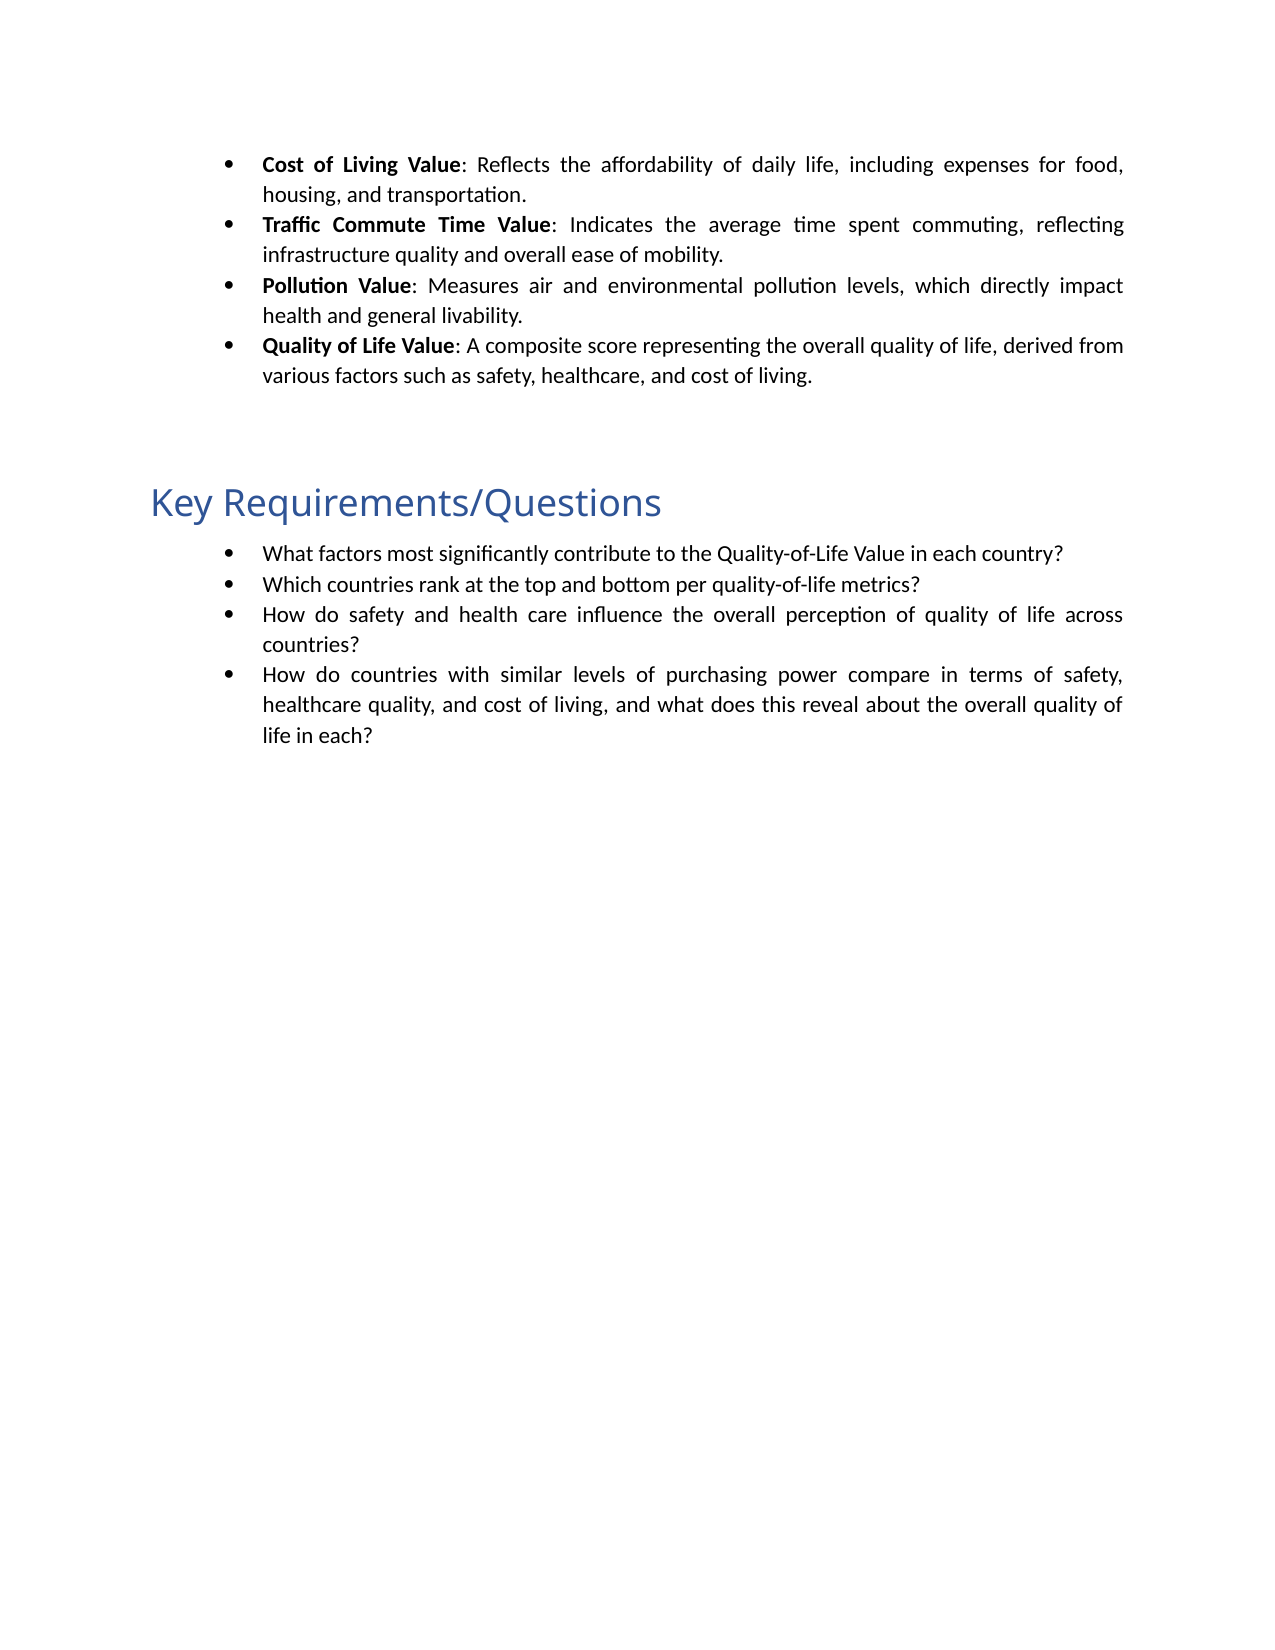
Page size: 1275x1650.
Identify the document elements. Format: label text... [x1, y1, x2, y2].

subtitle Key Requirements/Questions [150, 476, 1125, 527]
list Quality of Life Value: A composite score representing the overall quality of life, derived from various factors such as safety, healthcare, and cost of living. [225, 331, 1125, 389]
list How do safety and health care influence the overall perception of quality of life across countries? [225, 600, 1125, 658]
list What factors most significantly contribute to the Quality-of-Life Value in each country? [225, 539, 1125, 567]
list How do countries with similar levels of purchasing power compare in terms of safety, healthcare quality, and cost of living, and what does this reveal about the overall quality of life in each? [225, 660, 1125, 749]
list Cost of Living Value: Reflects the affordability of daily life, including expenses for food, housing, and transportation. [225, 150, 1125, 208]
list Which countries rank at the top and bottom per quality-of-life metrics? [225, 570, 1125, 598]
list Traffic Commute Time Value: Indicates the average time spent commuting, reflecting infrastructure quality and overall ease of mobility. [225, 210, 1125, 269]
list Pollution Value: Measures air and environmental pollution levels, which directly impact health and general livability. [225, 271, 1125, 329]
